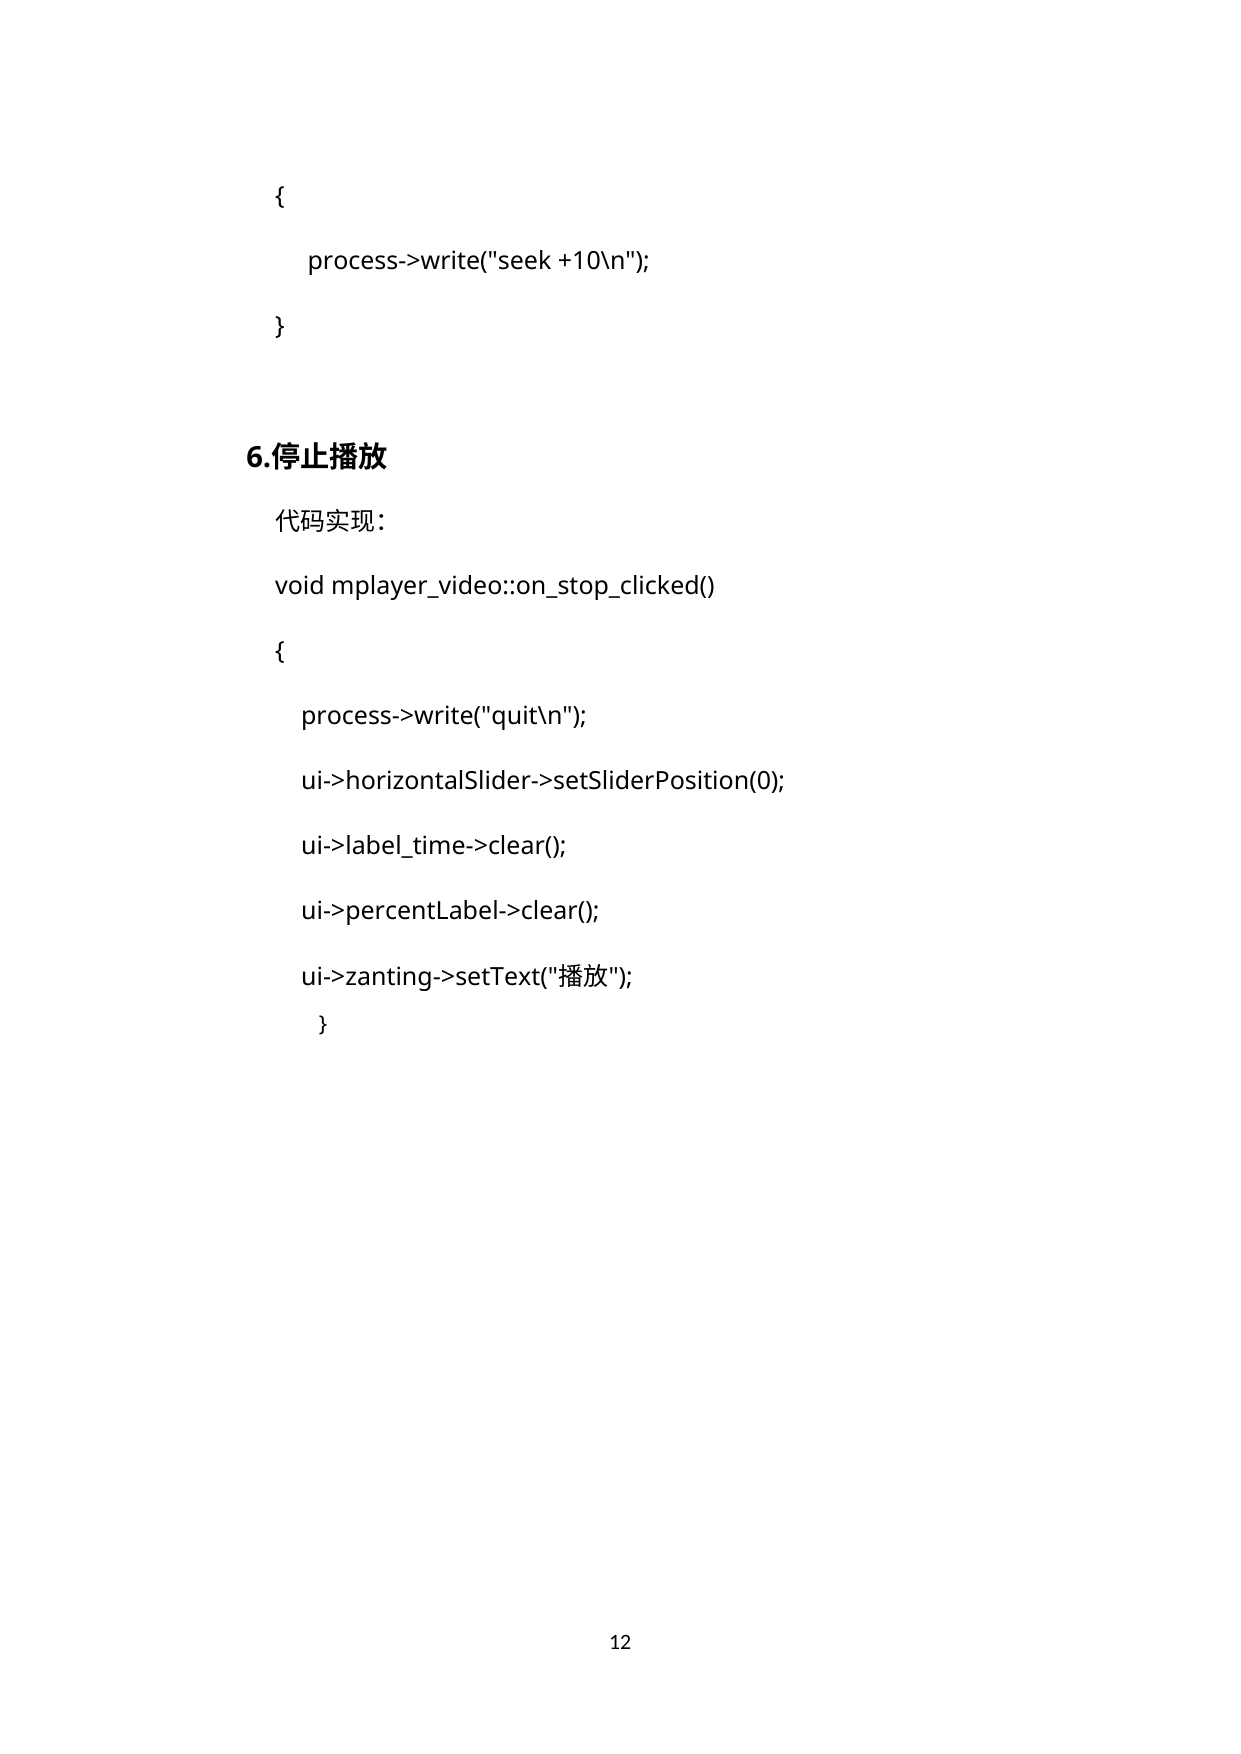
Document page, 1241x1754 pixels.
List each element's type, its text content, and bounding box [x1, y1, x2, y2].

text } [275, 1007, 1053, 1039]
text } [275, 292, 1053, 357]
text { [275, 162, 1053, 227]
text void mplayer_video::on_stop_clicked() [275, 552, 1053, 617]
text process->write("quit\n"); [275, 682, 1053, 747]
text 6.停止播放 [187, 422, 1053, 487]
text { [275, 617, 1053, 682]
text ui->percentLabel->clear(); [275, 877, 1053, 942]
text process->write("seek +10\n"); [275, 227, 1053, 292]
text ui->zanting->setText("播放"); [275, 942, 1053, 1007]
text 代码实现： [187, 487, 1053, 552]
text ui->label_time->clear(); [275, 812, 1053, 877]
text ui->horizontalSlider->setSliderPosition(0); [275, 747, 1053, 812]
